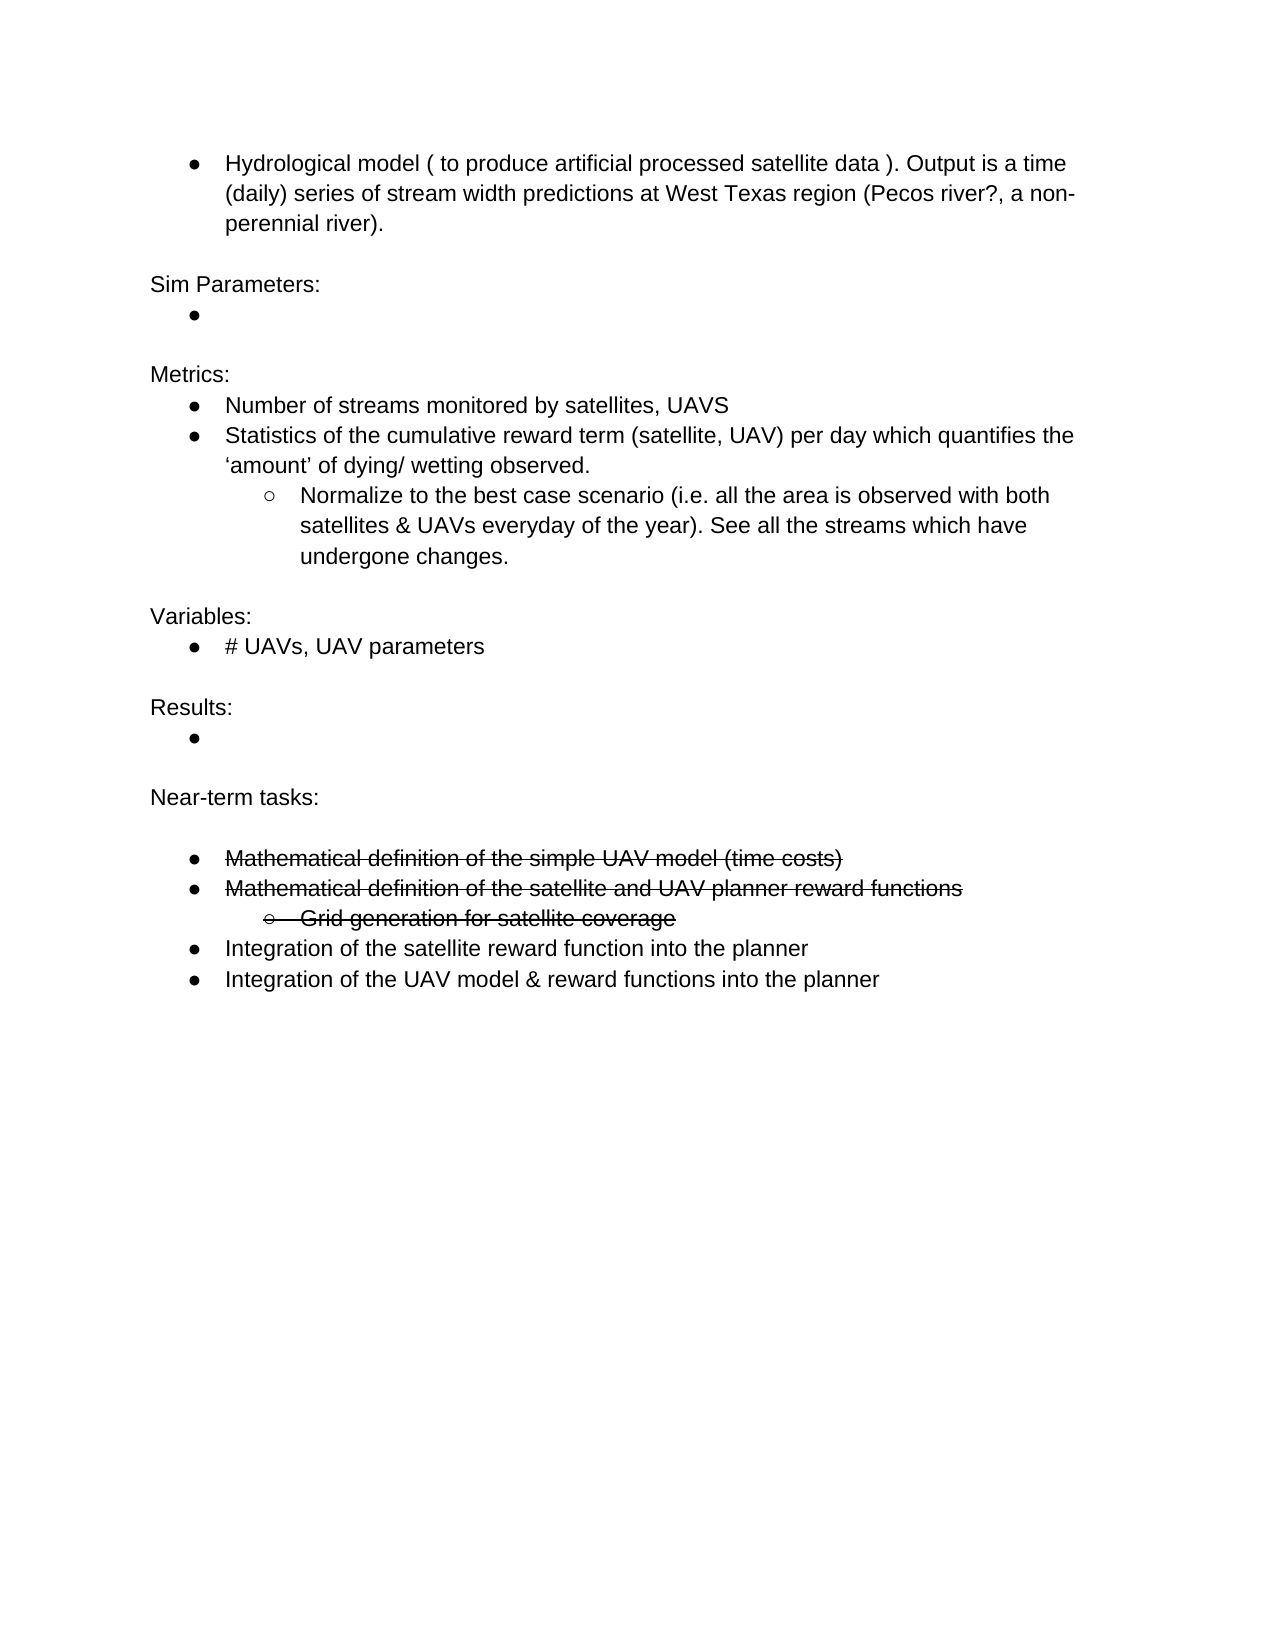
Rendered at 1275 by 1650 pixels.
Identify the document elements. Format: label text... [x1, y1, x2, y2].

list Normalize to the best case scenario (i.e. all the area is observed with both satellites & UAVs everyday of the year). See all the streams which have undergone changes. [262, 482, 1125, 569]
list Number of streams monitored by satellites, UAVS [187, 392, 1125, 418]
list Mathematical definition of the simple UAV model (time costs) [187, 845, 1125, 871]
list Mathematical definition of the satellite and UAV planner reward functions [187, 875, 1125, 901]
text Results: [150, 694, 1125, 720]
list Statistics of the cumulative reward term (satellite, UAV) per day which quantifies the ‘amount’ of dying/ wetting observed. [187, 422, 1125, 478]
list Hydrological model ( to produce artificial processed satellite data ). Output is a time (daily) series of stream width predictions at West Texas region (Pecos river?, a non-perennial river). [187, 150, 1125, 237]
list # UAVs, UAV parameters [187, 633, 1125, 660]
list Integration of the satellite reward function into the planner [187, 935, 1125, 962]
text Near-term tasks: [150, 784, 1125, 811]
text Sim Parameters: [150, 271, 1125, 297]
text Variables: [150, 603, 1125, 629]
text Metrics: [150, 361, 1125, 388]
list Grid generation for satellite coverage [262, 905, 1125, 932]
list Integration of the UAV model & reward functions into the planner [187, 966, 1125, 992]
